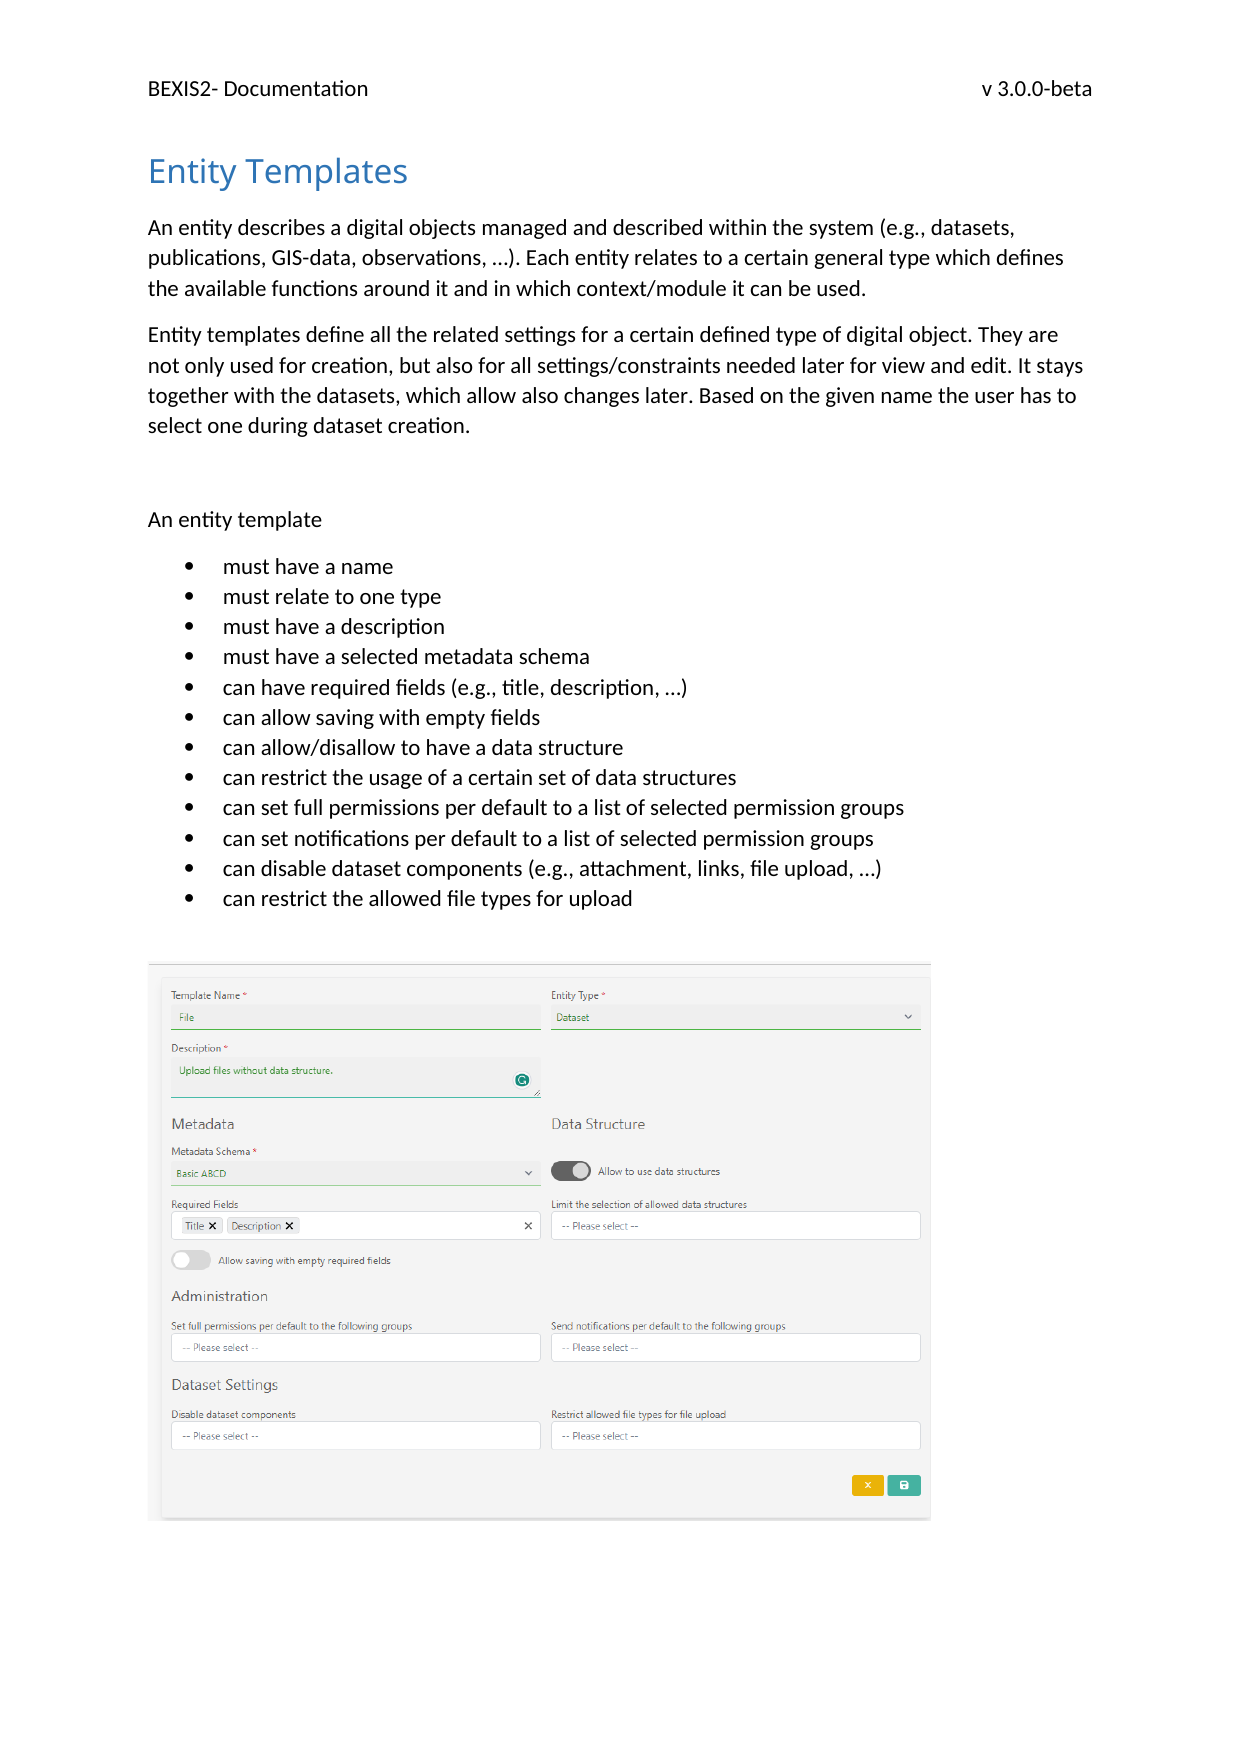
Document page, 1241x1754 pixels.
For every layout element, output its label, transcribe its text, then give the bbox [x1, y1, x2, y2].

list must have a description [185, 612, 1093, 640]
list must have a selected metadata schema [185, 642, 1093, 670]
text Entity Templates [148, 148, 1093, 193]
list can restrict the usage of a certain set of data structures [185, 763, 1093, 791]
list must relate to one type [185, 582, 1093, 610]
text Entity templates define all the related settings for a certain defined type of digital object. They are not only used for creation, but also for all settings/constraints needed later for view and edit. It stays together with the datasets, which allow also changes later. Based on the given name the user has to select one during dataset creation. [148, 321, 1093, 439]
list can set notifications per default to a list of selected permission groups [185, 824, 1093, 852]
list can disable dataset components (e.g., attachment, links, file upload, …) [185, 854, 1093, 882]
text An entity describes a digital objects managed and described within the system (e.g., datasets, publications, GIS-data, observations, …). Each entity relates to a certain general type which defines the available functions around it and in which context/module it can be used. [148, 213, 1093, 302]
list can allow saving with empty fields [185, 703, 1093, 731]
list can allow/disallow to have a data structure [185, 733, 1093, 761]
list can restrict the allowed file types for upload [185, 884, 1093, 912]
list can have required fields (e.g., title, description, …) [185, 673, 1093, 701]
list must have a name [185, 552, 1093, 580]
list can set full permissions per default to a list of selected permission groups [185, 793, 1093, 821]
text An entity template [148, 505, 1093, 533]
picture [147, 961, 931, 1521]
